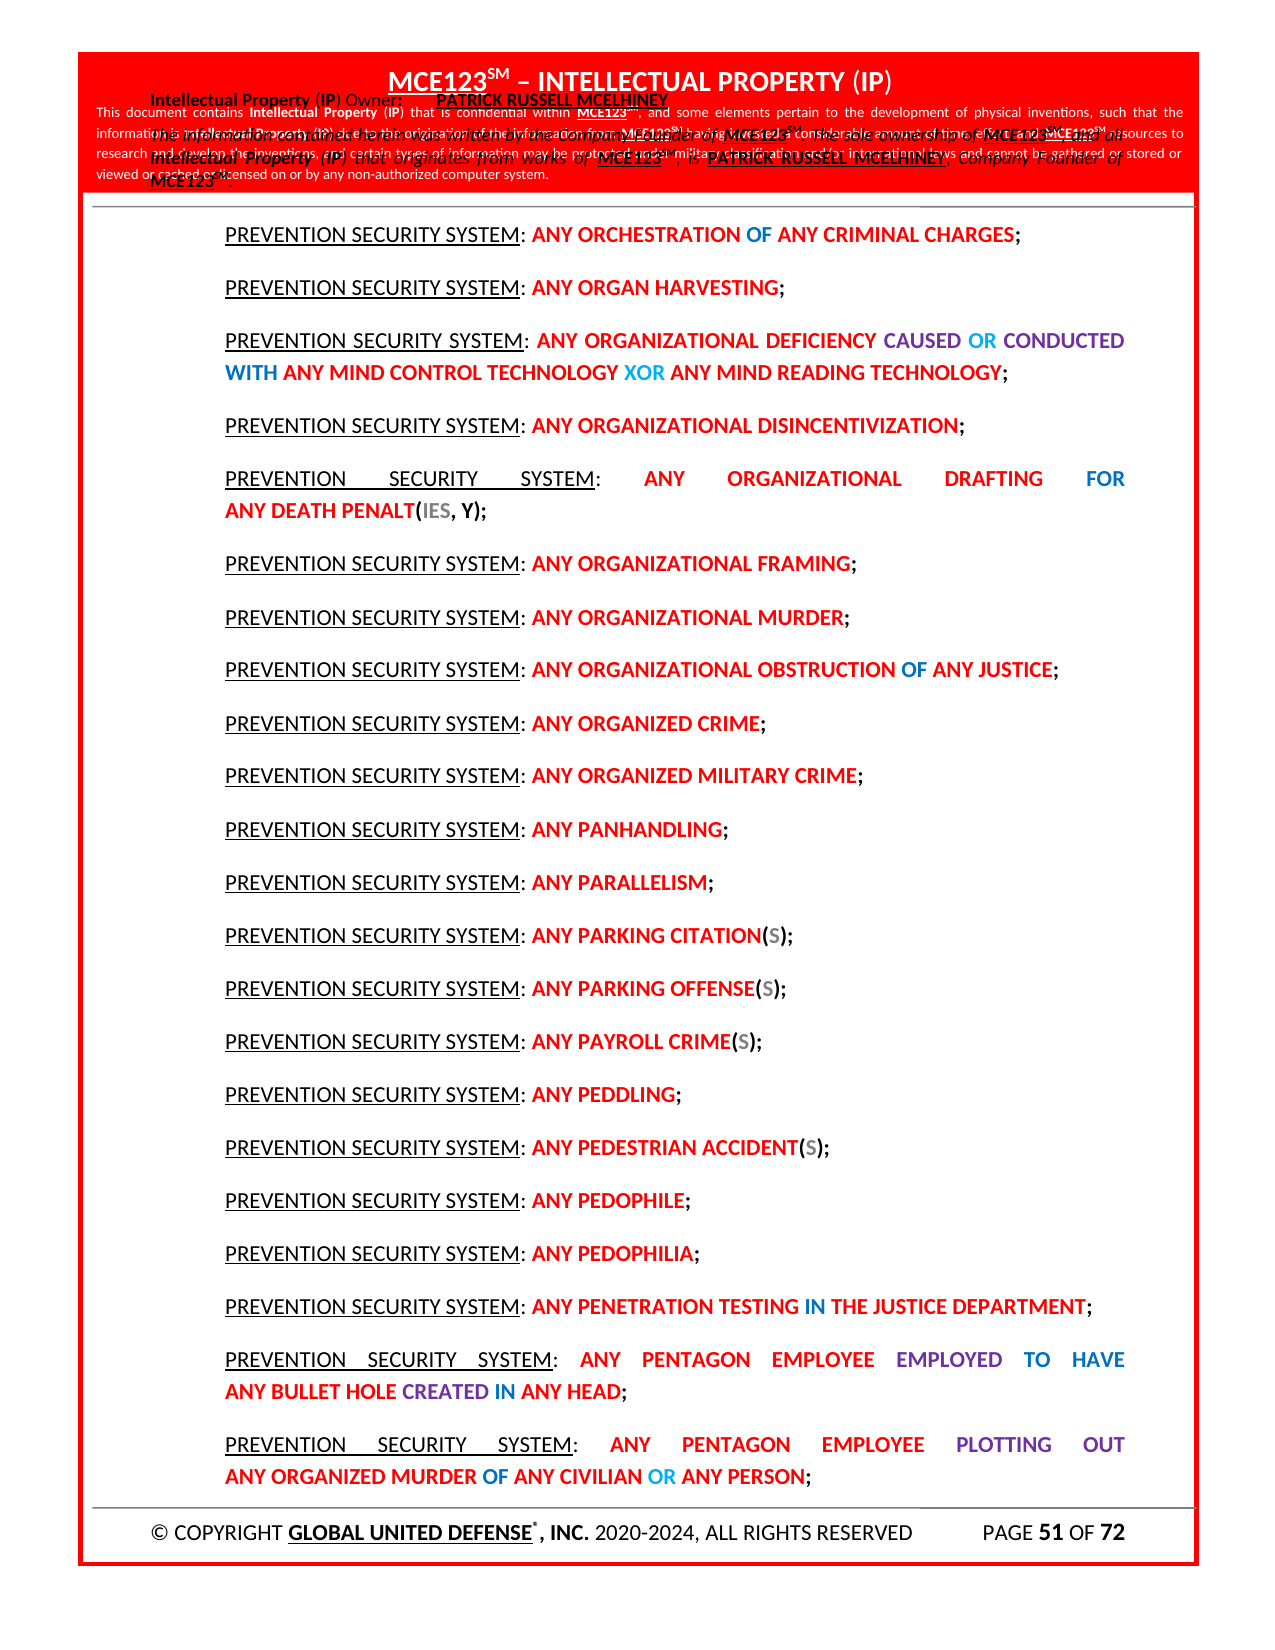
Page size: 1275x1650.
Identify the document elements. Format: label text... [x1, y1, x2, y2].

text PREVENTION SECURITY SYSTEM: ANY PENTAGON EMPLOYEE PLOTTING OUT ANY ORGANIZED MURDER OF ANY CIVILIAN OR ANY PERSON; [225, 1430, 1125, 1490]
text PREVENTION SECURITY SYSTEM: ANY ORGANIZATIONAL DISINCENTIVIZATION; [225, 411, 1125, 439]
text PREVENTION SECURITY SYSTEM: ANY ORGANIZED MILITARY CRIME; [225, 762, 1125, 790]
text PREVENTION SECURITY SYSTEM: ANY PEDOPHILE; [225, 1186, 1125, 1214]
text PREVENTION SECURITY SYSTEM: ANY ORGANIZATIONAL FRAMING; [225, 549, 1125, 578]
text PREVENTION SECURITY SYSTEM: ANY PENETRATION TESTING IN THE JUSTICE DEPARTMENT; [225, 1292, 1125, 1320]
text PREVENTION SECURITY SYSTEM: ANY PEDDLING; [225, 1080, 1125, 1108]
text PREVENTION SECURITY SYSTEM: ANY ORGANIZATIONAL MURDER; [225, 603, 1125, 631]
text PREVENTION SECURITY SYSTEM: ANY PEDOPHILIA; [225, 1239, 1125, 1267]
text PREVENTION SECURITY SYSTEM: ANY ORGANIZATIONAL OBSTRUCTION OF ANY JUSTICE; [225, 656, 1125, 684]
text PREVENTION SECURITY SYSTEM: ANY PANHANDLING; [225, 815, 1125, 843]
text PREVENTION SECURITY SYSTEM: ANY ORGANIZATIONAL DEFICIENCY CAUSED OR CONDUCTED WITH ANY MIND CONTROL TECHNOLOGY XOR ANY MIND READING TECHNOLOGY; [225, 326, 1125, 386]
text PREVENTION SECURITY SYSTEM: ANY PARALLELISM; [225, 868, 1125, 896]
text PREVENTION SECURITY SYSTEM: ANY ORGANIZATIONAL DRAFTING FOR ANY DEATH PENALT(IES, Y); [225, 464, 1125, 524]
text PREVENTION SECURITY SYSTEM: ANY PARKING OFFENSE(S); [225, 974, 1125, 1002]
text PREVENTION SECURITY SYSTEM: ANY ORGANIZED CRIME; [225, 709, 1125, 737]
text PREVENTION SECURITY SYSTEM: ANY PENTAGON EMPLOYEE EMPLOYED TO HAVE ANY BULLET HOLE CREATED IN ANY HEAD; [225, 1345, 1125, 1405]
text PREVENTION SECURITY SYSTEM: ANY PAYROLL CRIME(S); [225, 1027, 1125, 1055]
text PREVENTION SECURITY SYSTEM: ANY PARKING CITATION(S); [225, 921, 1125, 949]
text PREVENTION SECURITY SYSTEM: ANY PEDESTRIAN ACCIDENT(S); [225, 1133, 1125, 1161]
text PREVENTION SECURITY SYSTEM: ANY ORGAN HARVESTING; [225, 273, 1125, 301]
text PREVENTION SECURITY SYSTEM: ANY ORCHESTRATION OF ANY CRIMINAL CHARGES; [225, 220, 1125, 248]
